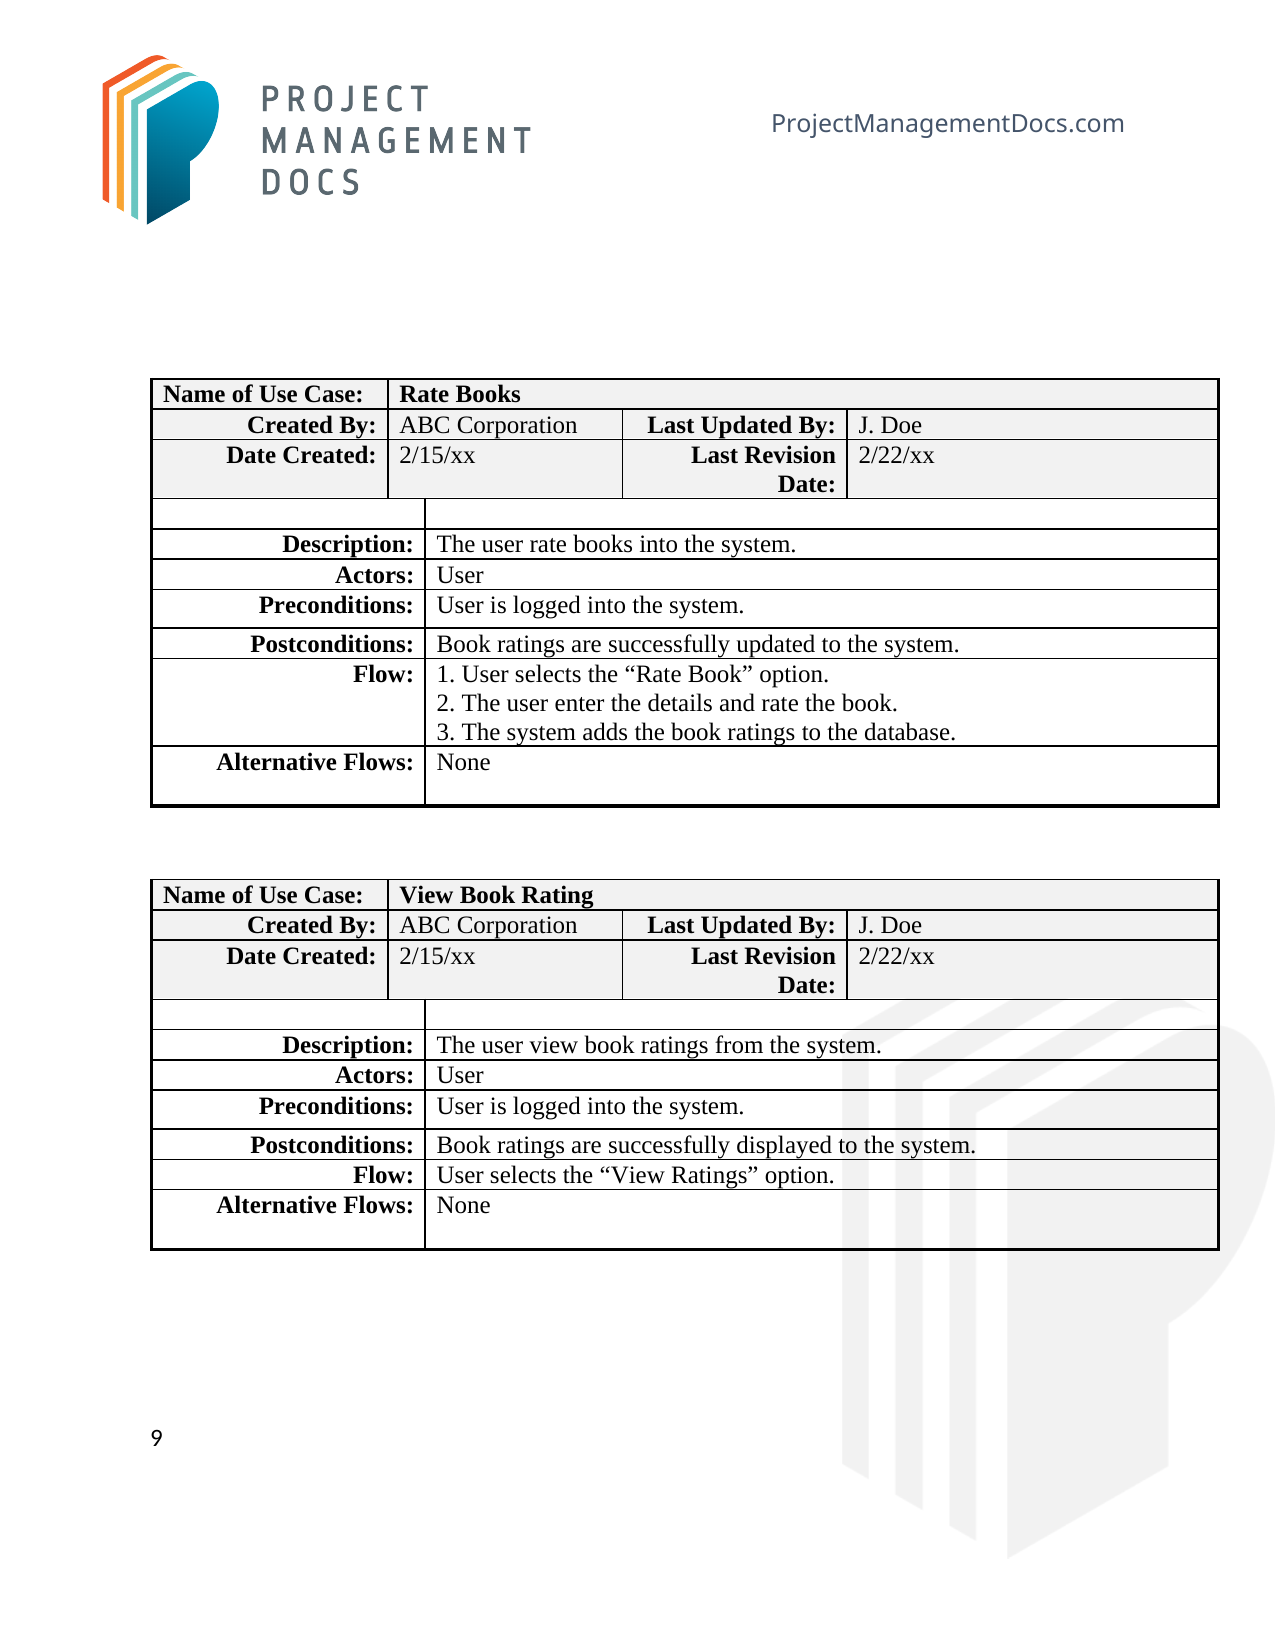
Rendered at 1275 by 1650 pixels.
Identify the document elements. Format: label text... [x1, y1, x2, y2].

table_cell Date Created: [153, 440, 387, 497]
table_cell J. Doe [848, 410, 1217, 438]
table_cell ABC Corporation [389, 911, 622, 939]
table_cell Created By: [153, 410, 387, 438]
table_cell [153, 1000, 424, 1029]
table_cell Flow: [153, 1160, 424, 1189]
table_header Name of Use Case: [153, 880, 387, 909]
table_cell Alternative Flows: [153, 1190, 424, 1248]
table_cell Preconditions: [153, 590, 424, 627]
table_cell 2/22/xx [848, 941, 1217, 998]
table_cell User [426, 560, 1217, 588]
table_header Rate Books [389, 380, 1217, 408]
table_cell None [426, 747, 1217, 804]
table_cell The user view book ratings from the system. [426, 1030, 1217, 1059]
table_cell Date Created: [153, 941, 387, 998]
table_cell User is logged into the system. [426, 1091, 1217, 1128]
table_cell Book ratings are successfully displayed to the system. [426, 1130, 1217, 1158]
table_cell [153, 499, 424, 528]
table_cell User selects the “View Ratings” option. [426, 1160, 1217, 1189]
table_cell Created By: [153, 911, 387, 939]
table_cell Actors: [153, 560, 424, 588]
table_cell User [426, 1061, 1217, 1089]
table_cell User is logged into the system. [426, 590, 1217, 627]
table_cell [426, 1000, 1217, 1029]
table_header View Book Rating [389, 880, 1217, 909]
table_cell Description: [153, 1030, 424, 1059]
table_cell ABC Corporation [389, 410, 622, 438]
table_cell J. Doe [848, 911, 1217, 939]
table_cell Last Updated By: [623, 911, 846, 939]
table_cell Description: [153, 530, 424, 558]
table_cell Preconditions: [153, 1091, 424, 1128]
table_cell Book ratings are successfully updated to the system. [426, 629, 1217, 657]
table_cell Postconditions: [153, 1130, 424, 1158]
table_cell The user rate books into the system. [426, 530, 1217, 558]
table_cell Last Revision Date: [623, 440, 846, 497]
table_cell 2/22/xx [848, 440, 1217, 497]
table_cell None [426, 1190, 1217, 1248]
table_cell Actors: [153, 1061, 424, 1089]
table_cell 1. User selects the “Rate Book” option. 2. The user enter the details and rate the book. 3. The system adds the book ratings to the database. [426, 659, 1217, 745]
table_cell [426, 499, 1217, 528]
table_header Name of Use Case: [153, 380, 387, 408]
table_cell Postconditions: [153, 629, 424, 657]
table_cell Alternative Flows: [153, 747, 424, 804]
picture [842, 930, 1275, 1559]
table_cell 2/15/xx [389, 941, 622, 998]
picture [102, 55, 531, 225]
table_cell 2/15/xx [389, 440, 622, 497]
table_cell Last Revision Date: [623, 941, 846, 998]
table_cell Flow: [153, 659, 424, 745]
table_cell Last Updated By: [623, 410, 846, 438]
